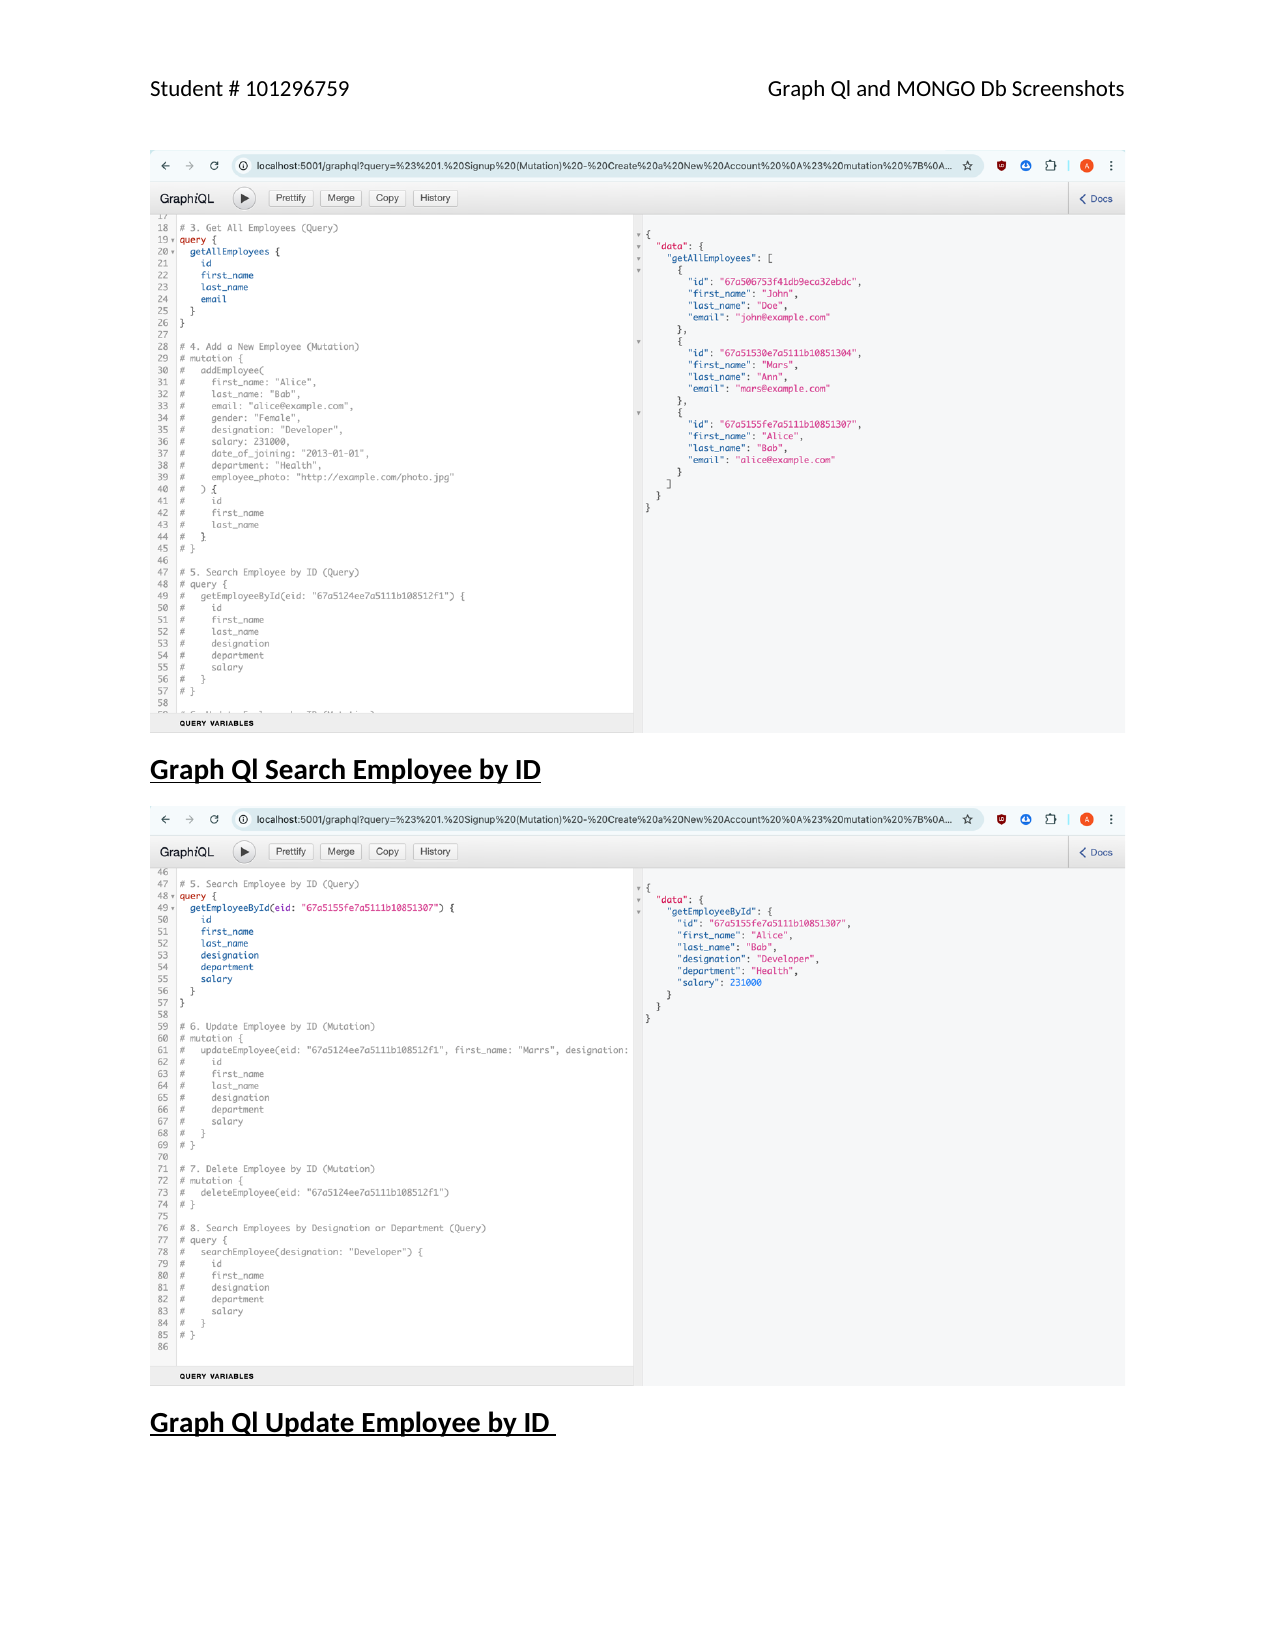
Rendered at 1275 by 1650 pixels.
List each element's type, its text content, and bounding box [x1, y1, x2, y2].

picture [150, 150, 1125, 733]
text Graph Ql Update Employee by ID [150, 1404, 1125, 1440]
text Graph Ql Search Employee by ID [150, 751, 1125, 787]
picture [150, 806, 1125, 1386]
